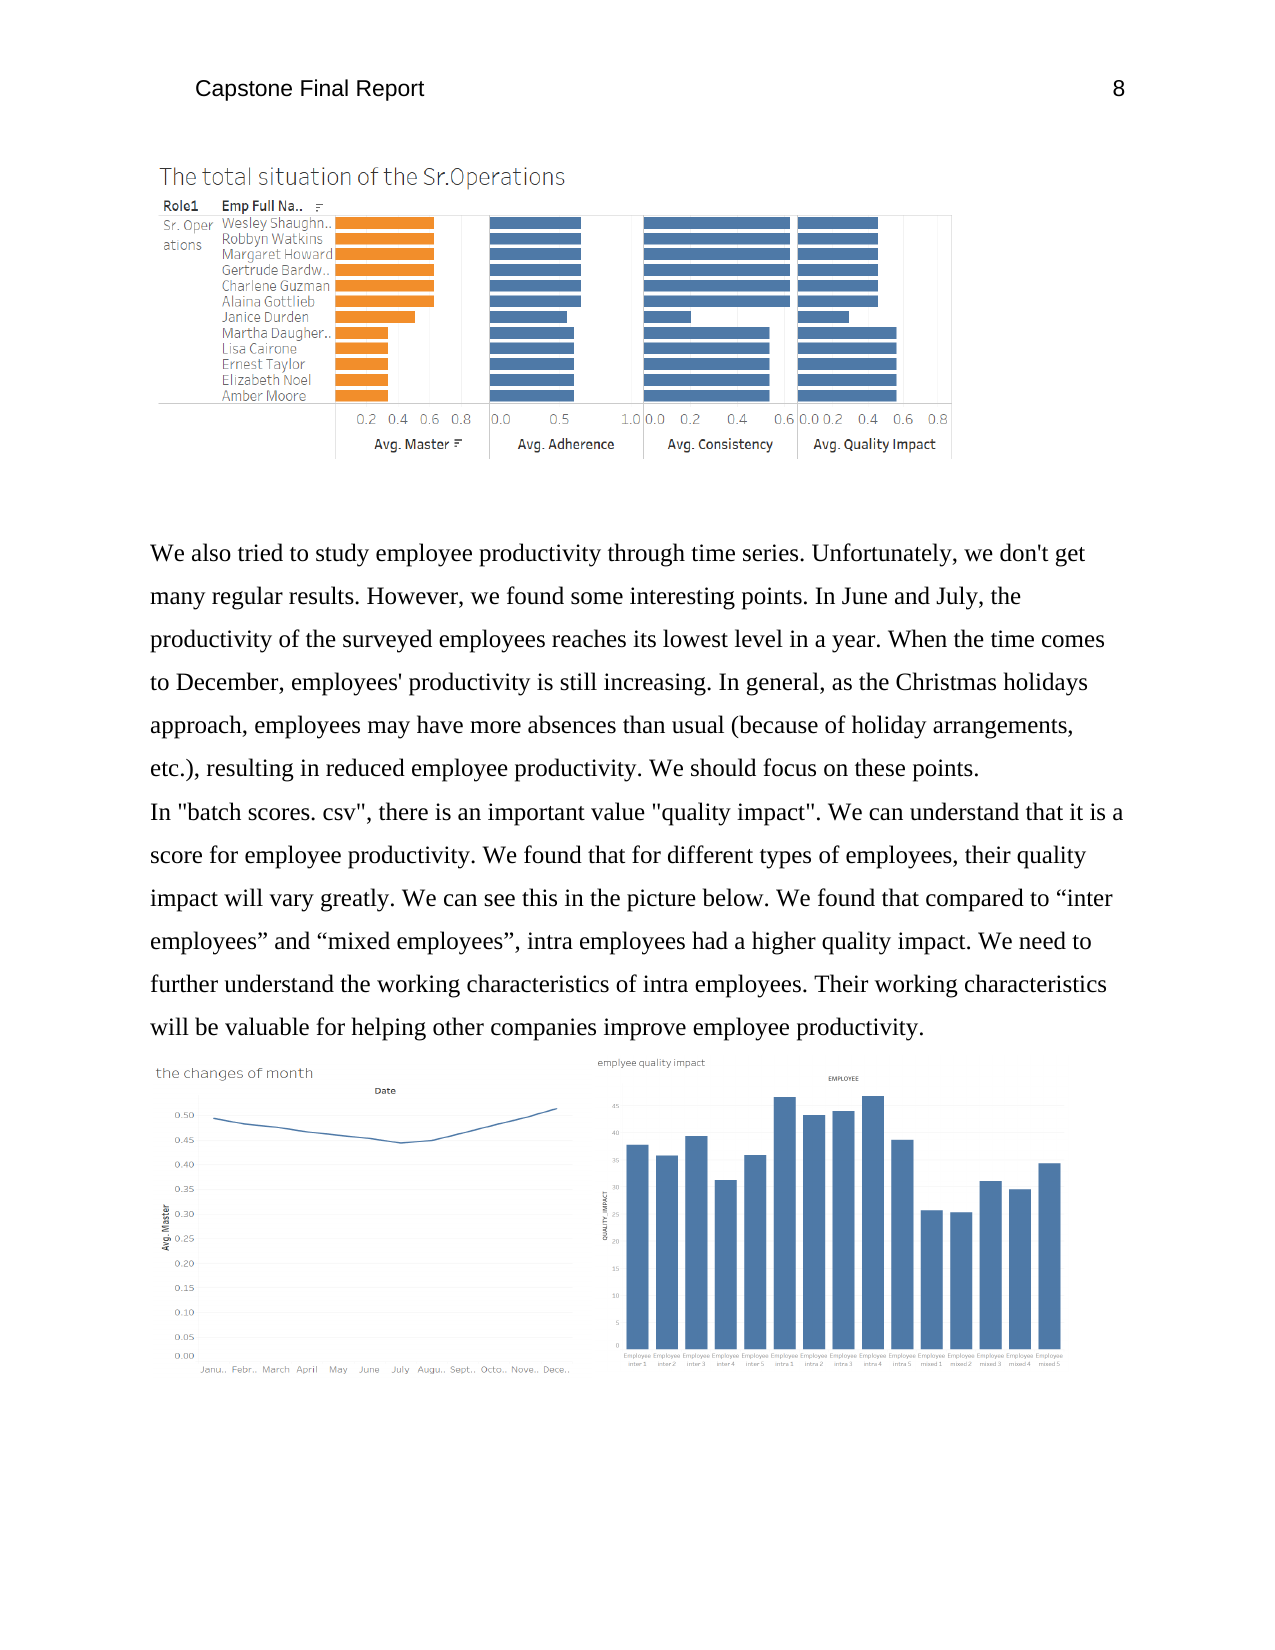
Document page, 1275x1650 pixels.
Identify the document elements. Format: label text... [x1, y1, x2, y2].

picture [153, 1060, 593, 1378]
text We also tried to study employee productivity through time series. Unfortunately, we don't get many regular results. However, we found some interesting points. In June and July, the productivity of the surveyed employees reaches its lowest level in a year. When the time comes to December, employees' productivity is still increasing. In general, as the Christmas holidays approach, employees may have more absences than usual (because of holiday arrangements, etc.), resulting in reduced employee productivity. We should focus on these points. [150, 538, 1125, 782]
picture [153, 153, 959, 478]
picture [595, 1055, 1069, 1372]
text In "batch scores. csv", there is an important value "quality impact". We can understand that it is a score for employee productivity. We found that for different types of employees, their quality impact will vary greatly. We can see this in the picture below. We found that compared to “inter employees” and “mixed employees”, intra employees had a higher quality impact. We need to further understand the working characteristics of intra employees. Their working characteristics will be valuable for helping other companies improve employee productivity. [150, 797, 1125, 1041]
